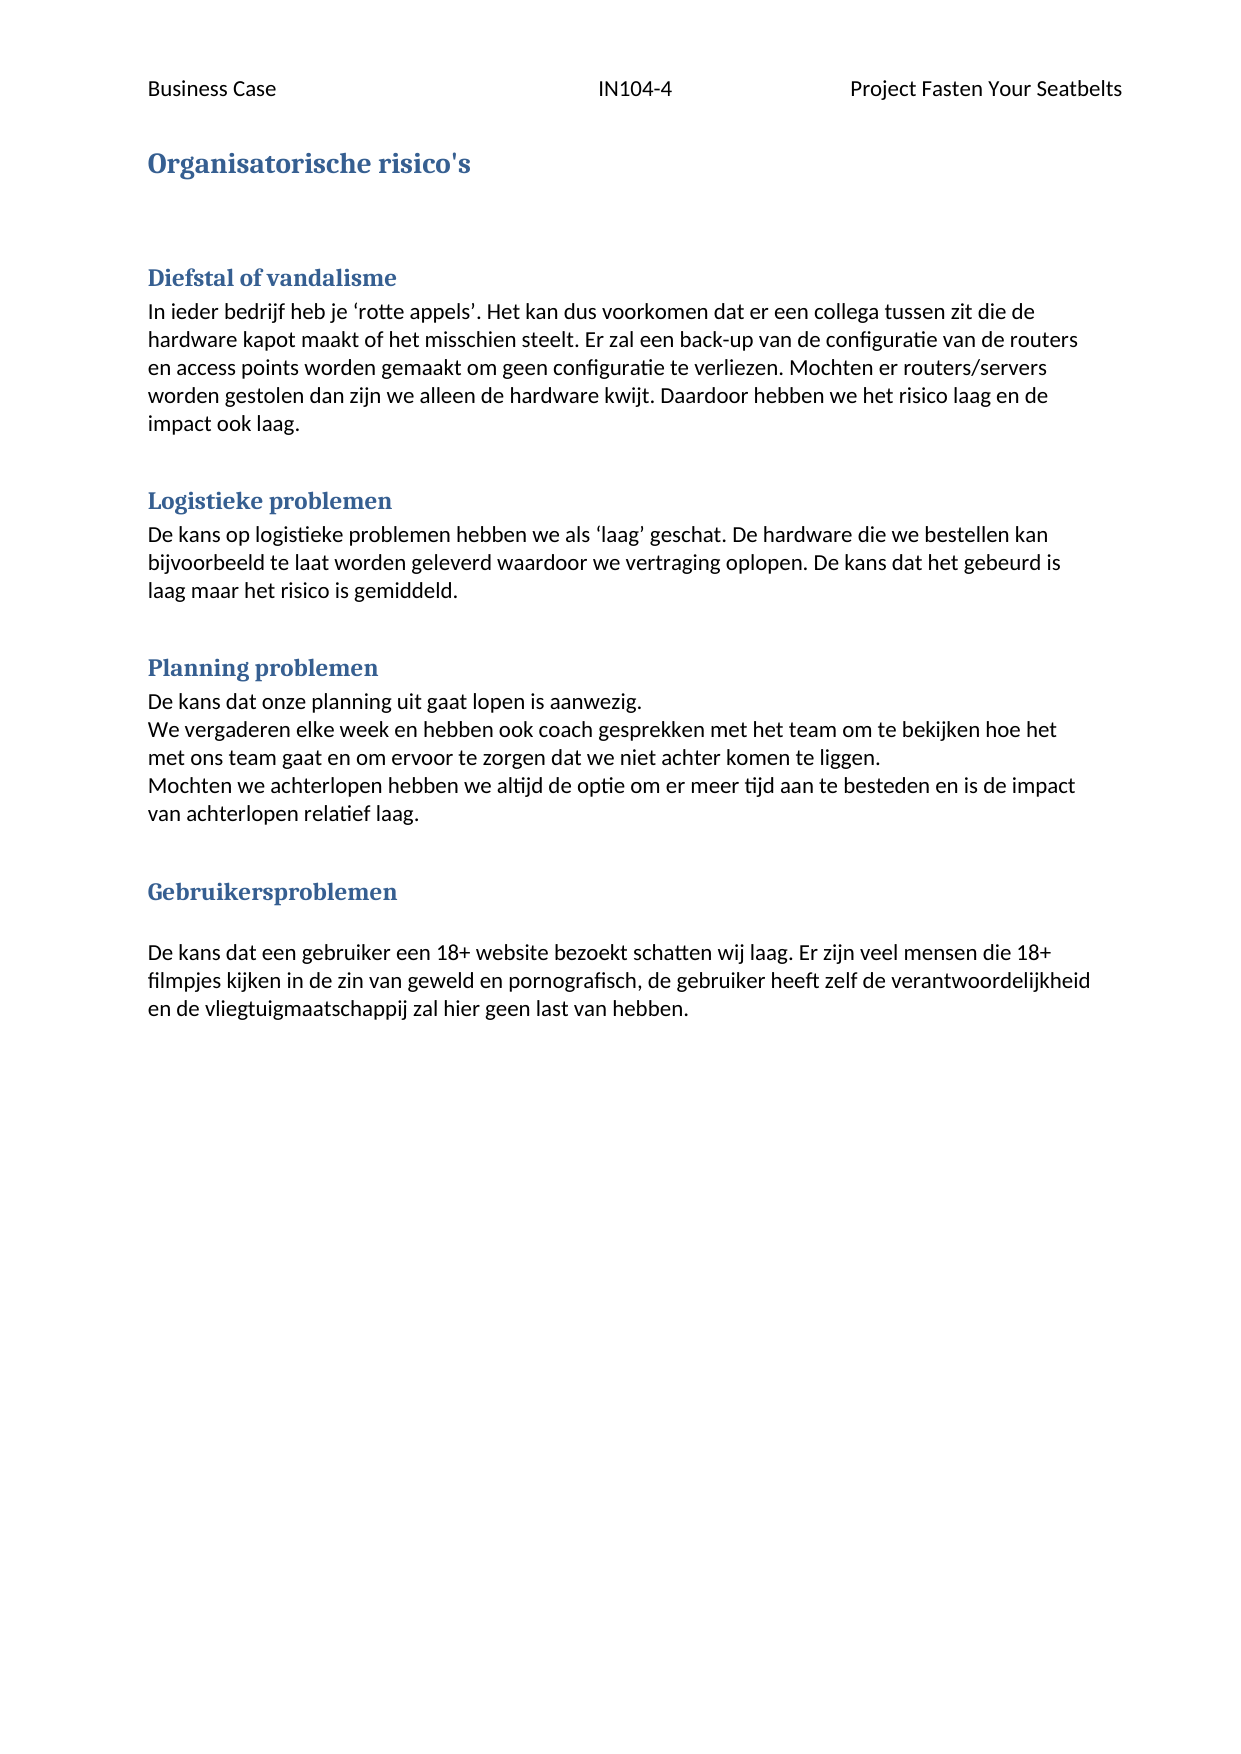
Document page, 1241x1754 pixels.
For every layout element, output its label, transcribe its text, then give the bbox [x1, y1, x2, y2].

text De kans dat een gebruiker een 18+ website bezoekt schatten wij laag. Er zijn veel mensen die 18+ filmpjes kijken in de zin van geweld en pornografisch, de gebruiker heeft zelf de verantwoordelijkheid en de vliegtuigmaatschappij zal hier geen last van hebben. [148, 938, 1093, 1023]
text Mochten we achterlopen hebben we altijd de optie om er meer tijd aan te besteden en is de impact van achterlopen relatief laag. [148, 771, 1093, 827]
subtitle Organisatorische risico's [148, 148, 1093, 181]
subtitle Gebruikersproblemen [148, 877, 1093, 906]
text In ieder bedrijf heb je ‘rotte appels’. Het kan dus voorkomen dat er een collega tussen zit die de hardware kapot maakt of het misschien steelt. Er zal een back-up van de configuratie van de routers en access points worden gemaakt om geen configuratie te verliezen. Mochten er routers/servers worden gestolen dan zijn we alleen de hardware kwijt. Daardoor hebben we het risico laag en de impact ook laag. [148, 297, 1093, 437]
subtitle Logistieke problemen [148, 487, 1093, 516]
subtitle Planning problemen [148, 654, 1093, 683]
text De kans dat onze planning uit gaat lopen is aanwezig. We vergaderen elke week en hebben ook coach gesprekken met het team om te bekijken hoe het met ons team gaat en om ervoor te zorgen dat we niet achter komen te liggen. [148, 687, 1093, 771]
subtitle Diefstal of vandalisme [148, 264, 1093, 293]
text De kans op logistieke problemen hebben we als ‘laag’ geschat. De hardware die we bestellen kan bijvoorbeeld te laat worden geleverd waardoor we vertraging oplopen. De kans dat het gebeurd is laag maar het risico is gemiddeld. [148, 520, 1093, 604]
